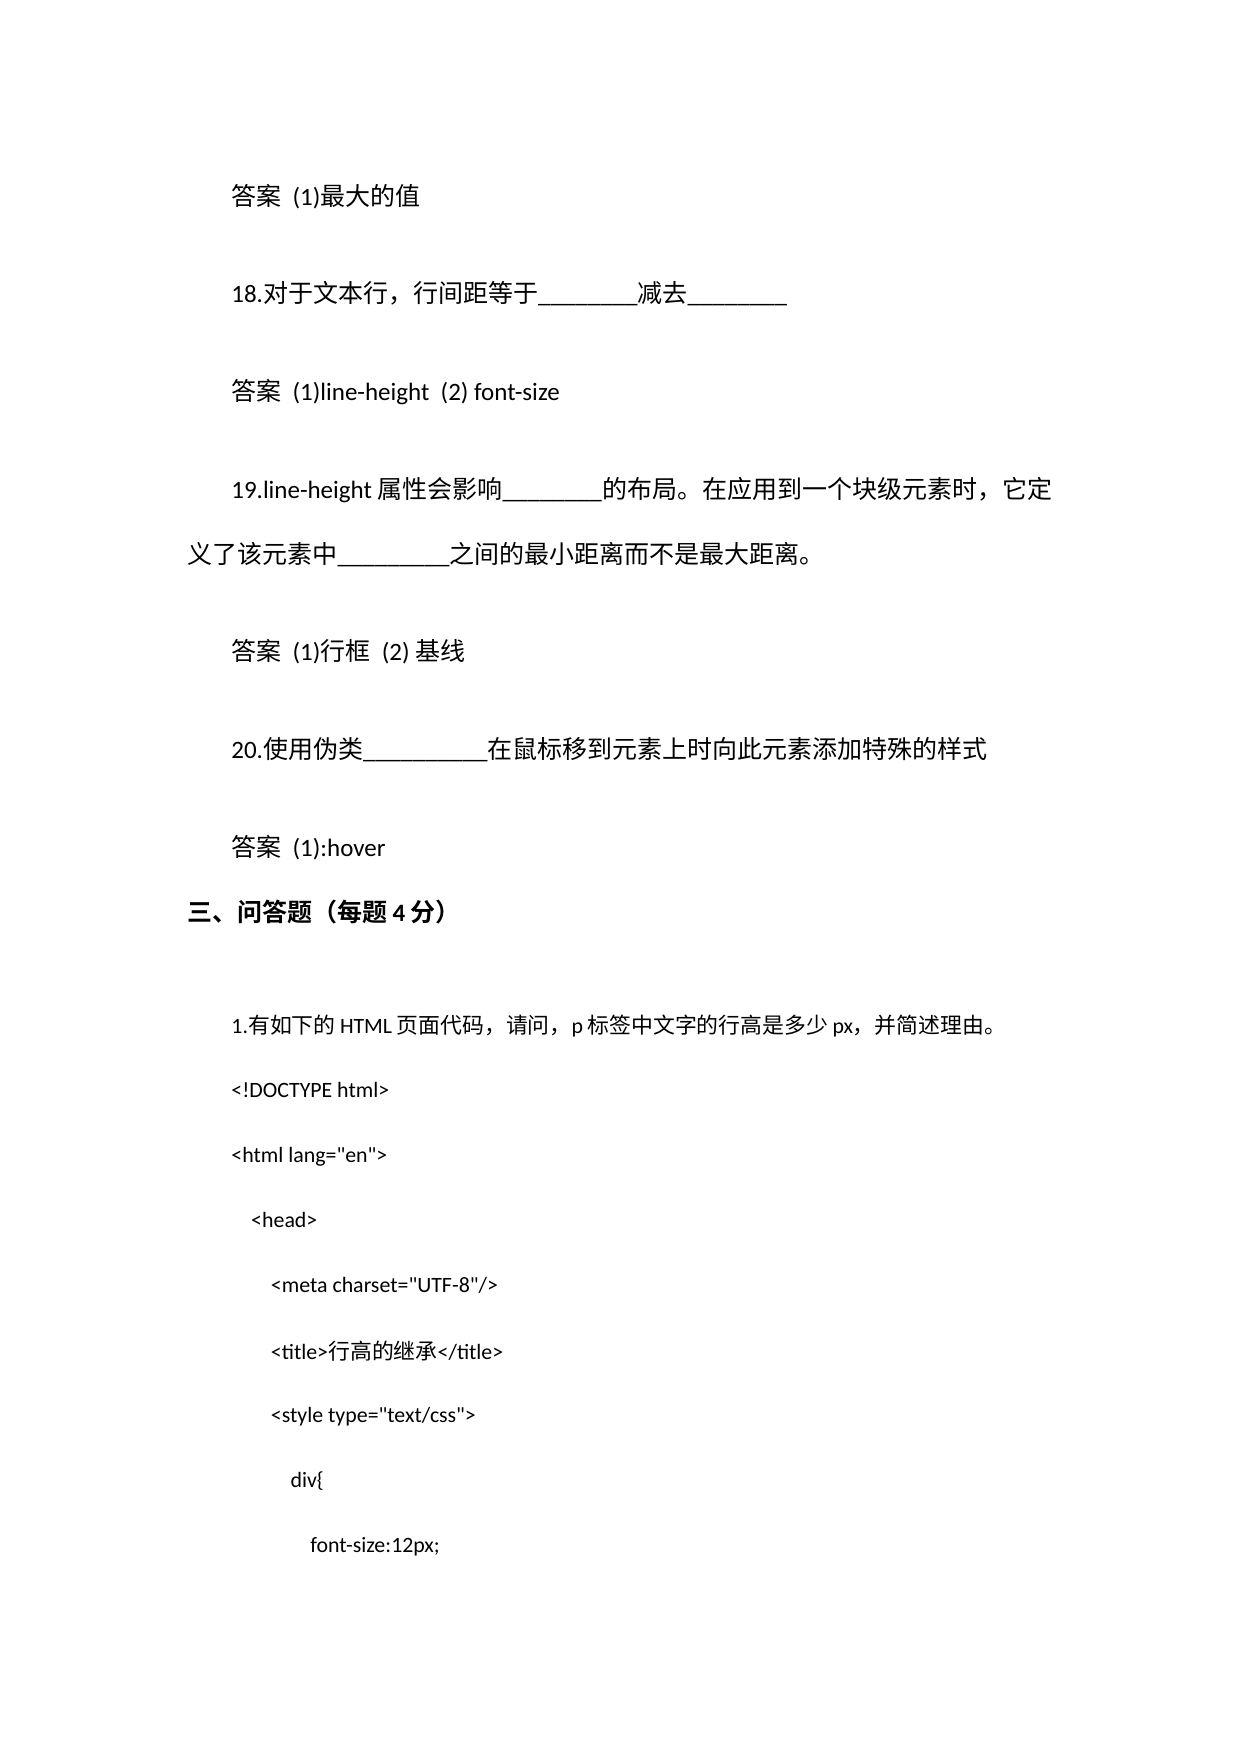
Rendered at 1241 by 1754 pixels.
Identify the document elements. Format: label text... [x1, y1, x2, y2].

list 答案 (1)行框 (2) 基线 [187, 617, 1053, 682]
text <head> [187, 1203, 1053, 1236]
list 答案 (1)line-height (2) font-size [187, 357, 1053, 422]
text <!DOCTYPE html> [187, 1073, 1053, 1105]
text <title>行高的继承</title> [187, 1333, 1053, 1366]
list 20.使用伪类__________在鼠标移到元素上时向此元素添加特殊的样式 [187, 715, 1053, 780]
text <meta charset="UTF-8"/> [187, 1268, 1053, 1301]
text div{ [187, 1463, 1053, 1496]
list 18.对于文本行，行间距等于________减去________ [187, 259, 1053, 324]
text 1.有如下的HTML页面代码，请问，p标签中文字的行高是多少px，并简述理由。 [187, 1008, 1053, 1040]
text <html lang="en"> [187, 1138, 1053, 1170]
list 问答题（每题4分） [187, 878, 1053, 943]
text font-size:12px; [187, 1528, 1053, 1561]
list 答案 (1):hover [187, 813, 1053, 878]
list 答案 (1)最大的值 [187, 162, 1053, 227]
text <style type="text/css"> [187, 1398, 1053, 1431]
list 19.line-height属性会影响________的布局。在应用到一个块级元素时，它定义了该元素中_________之间的最小距离而不是最大距离。 [187, 455, 1053, 585]
